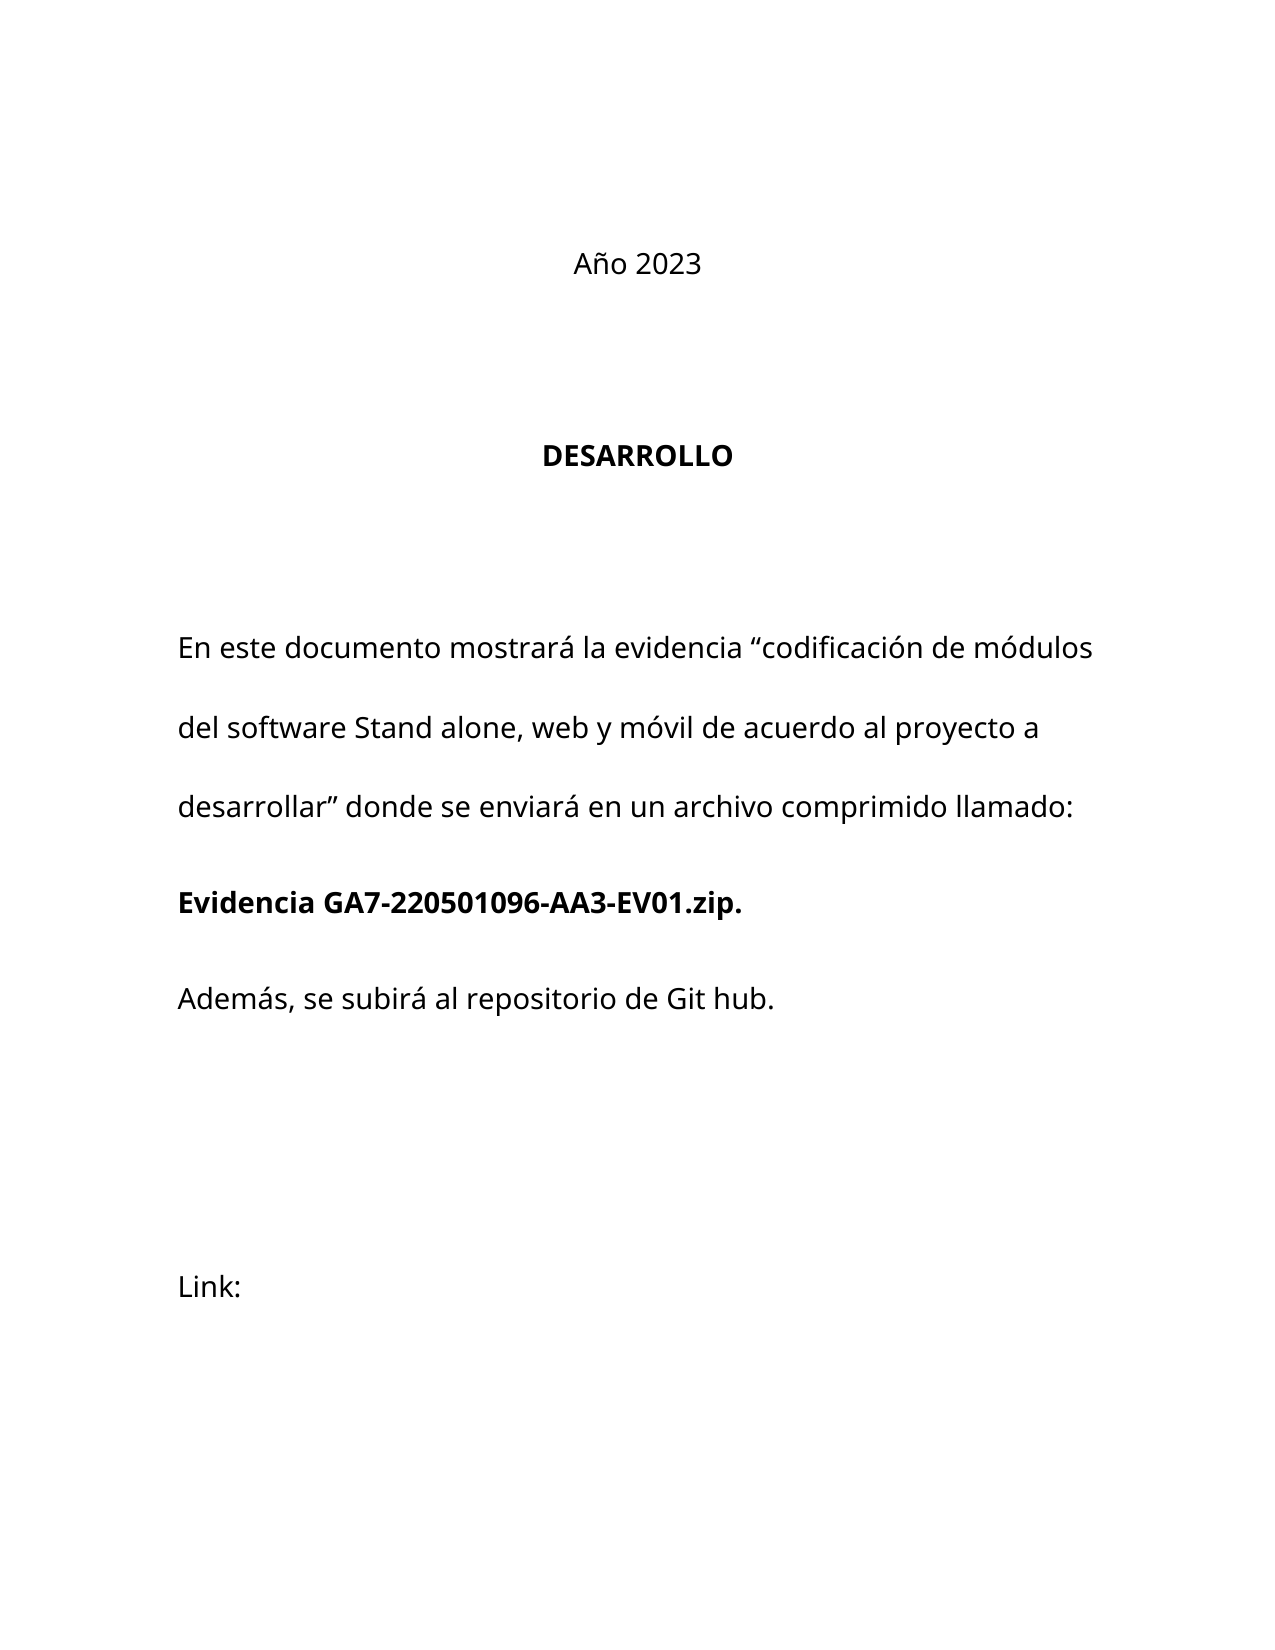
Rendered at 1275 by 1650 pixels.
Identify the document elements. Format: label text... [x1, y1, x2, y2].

text DESARROLLO [177, 436, 1098, 475]
text Evidencia GA7-220501096-AA3-EV01.zip. [177, 883, 1098, 922]
text Además, se subirá al repositorio de Git hub. [177, 979, 1098, 1018]
text Año 2023 [177, 244, 1098, 283]
text En este documento mostrará la evidencia “codificación de módulos del software Stand alone, web y móvil de acuerdo al proyecto a desarrollar” donde se enviará en un archivo comprimido llamado: [177, 628, 1098, 826]
text Link: [177, 1267, 1098, 1306]
